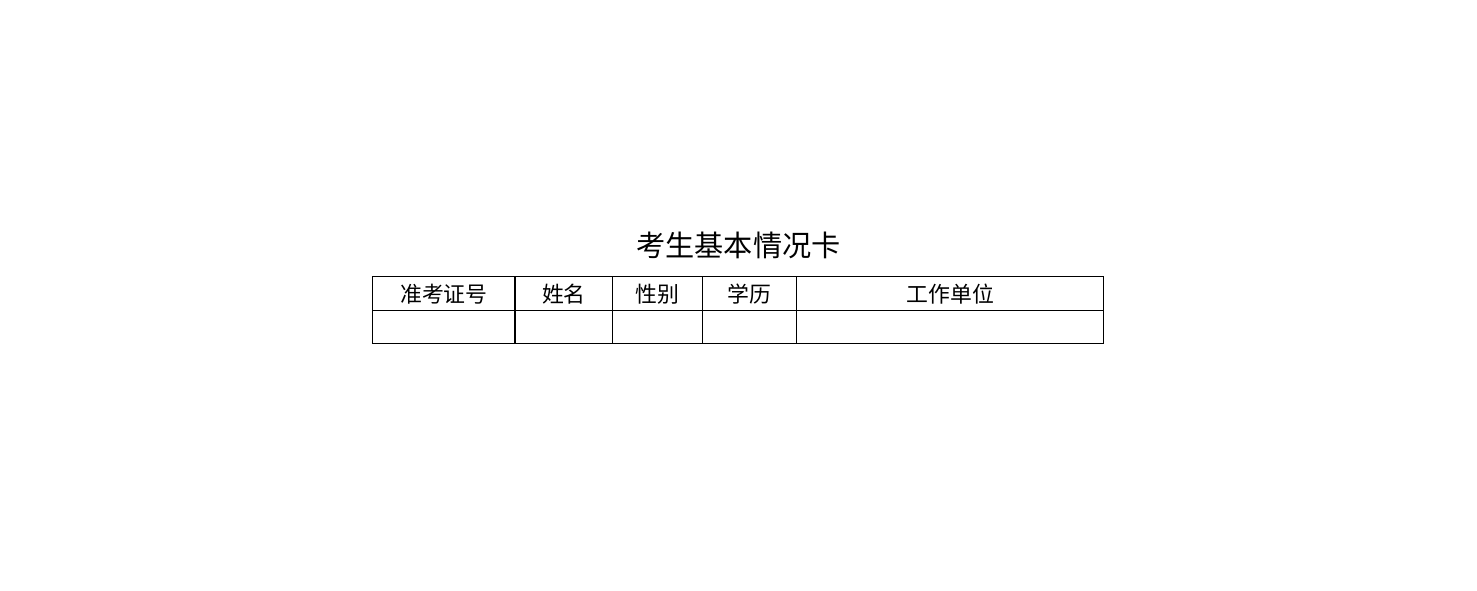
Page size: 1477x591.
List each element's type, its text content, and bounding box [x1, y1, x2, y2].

table_header 姓名 [516, 277, 612, 309]
table_header 学历 [703, 277, 796, 309]
table_header 准考证号 [373, 277, 514, 309]
table_cell [373, 311, 514, 343]
table_cell [613, 311, 702, 343]
table_cell [703, 311, 796, 343]
text 考生基本情况卡 [266, 211, 1211, 276]
table_cell [516, 311, 612, 343]
table_header 工作单位 [797, 277, 1103, 309]
table_cell [797, 311, 1103, 343]
table_header 性别 [613, 277, 702, 309]
